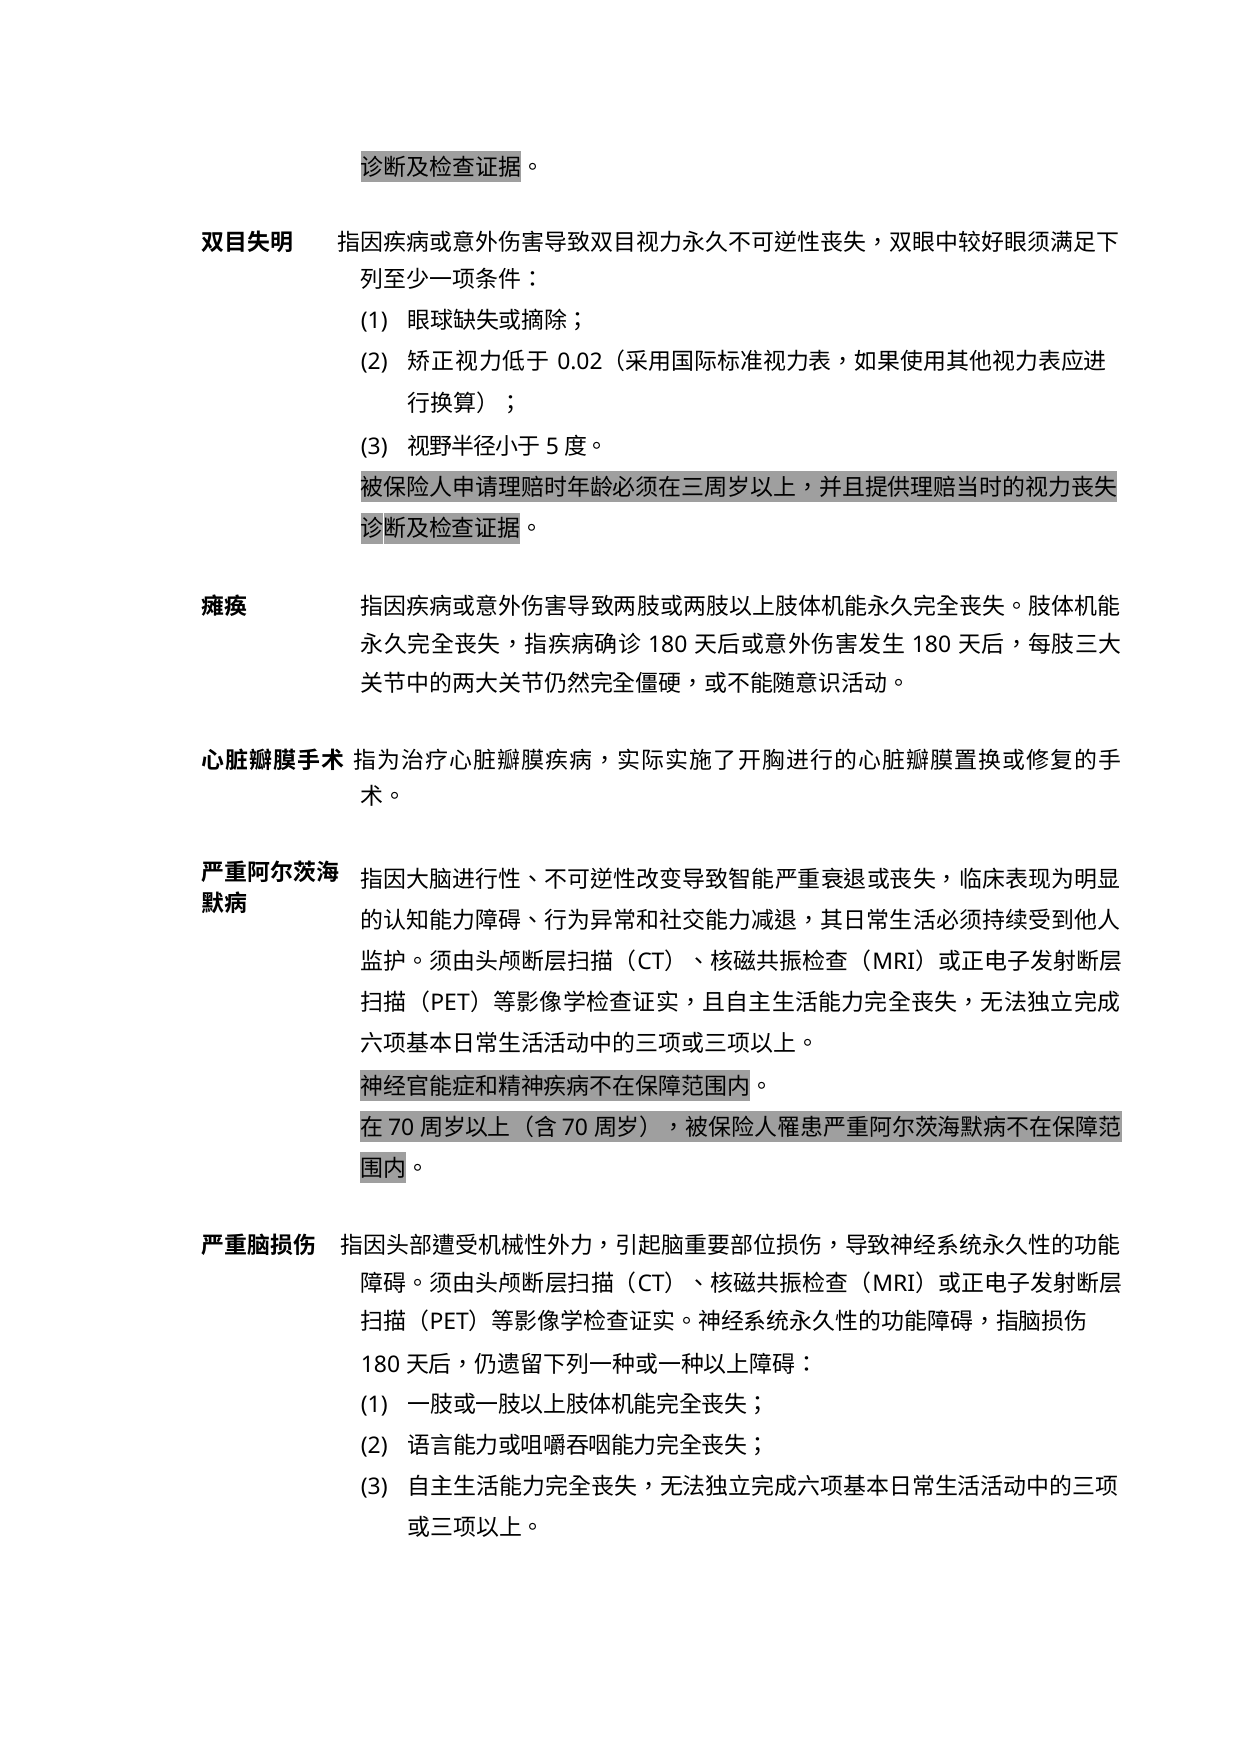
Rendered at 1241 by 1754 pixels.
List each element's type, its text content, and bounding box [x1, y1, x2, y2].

list 语言能力或咀嚼吞咽能力完全丧失； [361, 1429, 1134, 1460]
list 自主生活能力完全丧失，无法独立完成六项基本日常生活活动中的三项或三项以上。 [361, 1470, 1122, 1542]
text 严重脑损伤 指因头部遭受机械性外力，引起脑重要部位损伤，导致神经系统永久性的功能障碍。须由头颅断层扫描（CT）、核磁共振检查（MRI）或正电子发射断层扫描（PET）等影像学检查证实。神经系统永久性的功能障碍，指脑损伤 [201, 1229, 1122, 1336]
list 视野半径小于 5 度。 [361, 430, 1134, 461]
text 在 70 周岁以上（含 70 周岁），被保险人罹患严重阿尔茨海默病不在保障范围内。 [360, 1142, 1122, 1183]
text 瘫痪 指因疾病或意外伤害导致两肢或两肢以上肢体机能永久完全丧失。肢体机能 永久完全丧失，指疾病确诊 180 天后或意外伤害发生 180 天后，每肢三大关节中的两大关节仍然完全僵硬，或不能随意识活动。 [201, 590, 1123, 698]
text 180 天后，仍遗留下列一种或一种以上障碍： [361, 1348, 1134, 1379]
text 指因大脑进行性、不可逆性改变导致智能严重衰退或丧失，临床表现为明显的认知能力障碍、行为异常和社交能力减退，其日常生活必须持续受到他人监护。须由头颅断层扫描（CT）、核磁共振检查（MRI）或正电子发射断层扫描（PET）等影像学检查证实，且自主生活能力完全丧失，无法独立完成六项基本日常生活活动中的三项或三项以上。 [360, 863, 1122, 1058]
subtitle 严重阿尔茨海默病 [201, 856, 339, 919]
text 神经官能症和精神疾病不在保障范围内。 [750, 1070, 1134, 1101]
text 双目失明 指因疾病或意外伤害导致双目视力永久不可逆性丧失，双眼中较好眼须满足下列至少一项条件： [201, 226, 1122, 294]
list 矫正视力低于 0.02（采用国际标准视力表，如果使用其他视力表应进行换算）； [361, 345, 1122, 418]
text 被保险人申请理赔时年龄必须在三周岁以上，并且提供理赔当时的视力丧失诊断及检查证据。 [361, 471, 1122, 544]
list 一肢或一肢以上肢体机能完全丧失； [361, 1388, 1134, 1420]
text 诊断及检查证据。 [521, 151, 1134, 182]
text 心脏瓣膜手术 指为治疗心脏瓣膜疾病，实际实施了开胸进行的心脏瓣膜置换或修复的手术。 [201, 744, 1122, 811]
list 眼球缺失或摘除； [361, 304, 1134, 336]
